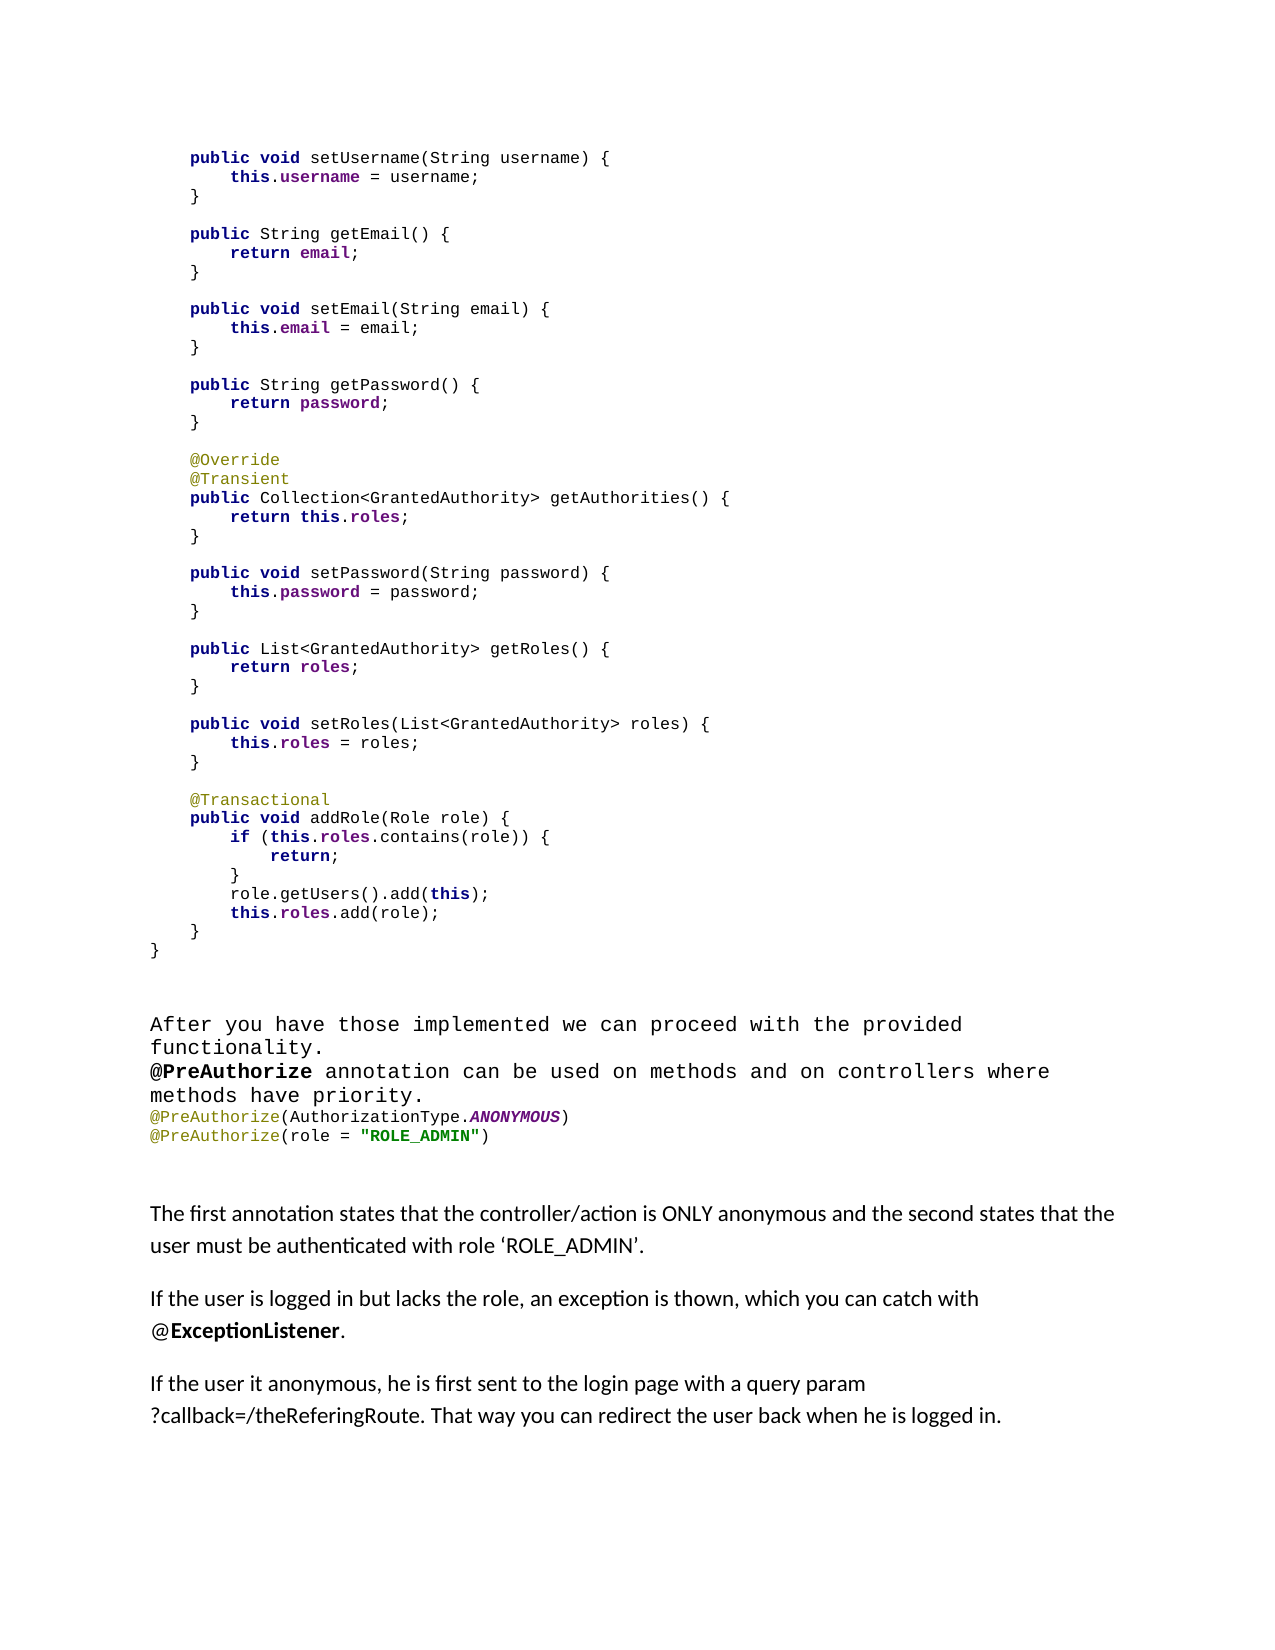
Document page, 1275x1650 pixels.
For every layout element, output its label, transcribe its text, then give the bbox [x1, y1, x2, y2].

text After you have those implemented we can proceed with the provided functionality. @PreAuthorize annotation can be used on methods and on controllers where methods have priority. @PreAuthorize(AuthorizationType.ANONYMOUS) @PreAuthorize(role = "ROLE_ADMIN") [150, 1014, 1125, 1146]
text The first annotation states that the controller/action is ONLY anonymous and the second states that the user must be authenticated with role ‘ROLE_ADMIN’. [150, 1199, 1125, 1259]
text If the user it anonymous, he is first sent to the login page with a query param ?callback=/theReferingRoute. That way you can redirect the user back when he is logged in. [150, 1369, 1125, 1462]
text If the user is logged in but lacks the role, an exception is thown, which you can catch with @ExceptionListener. [150, 1284, 1125, 1344]
